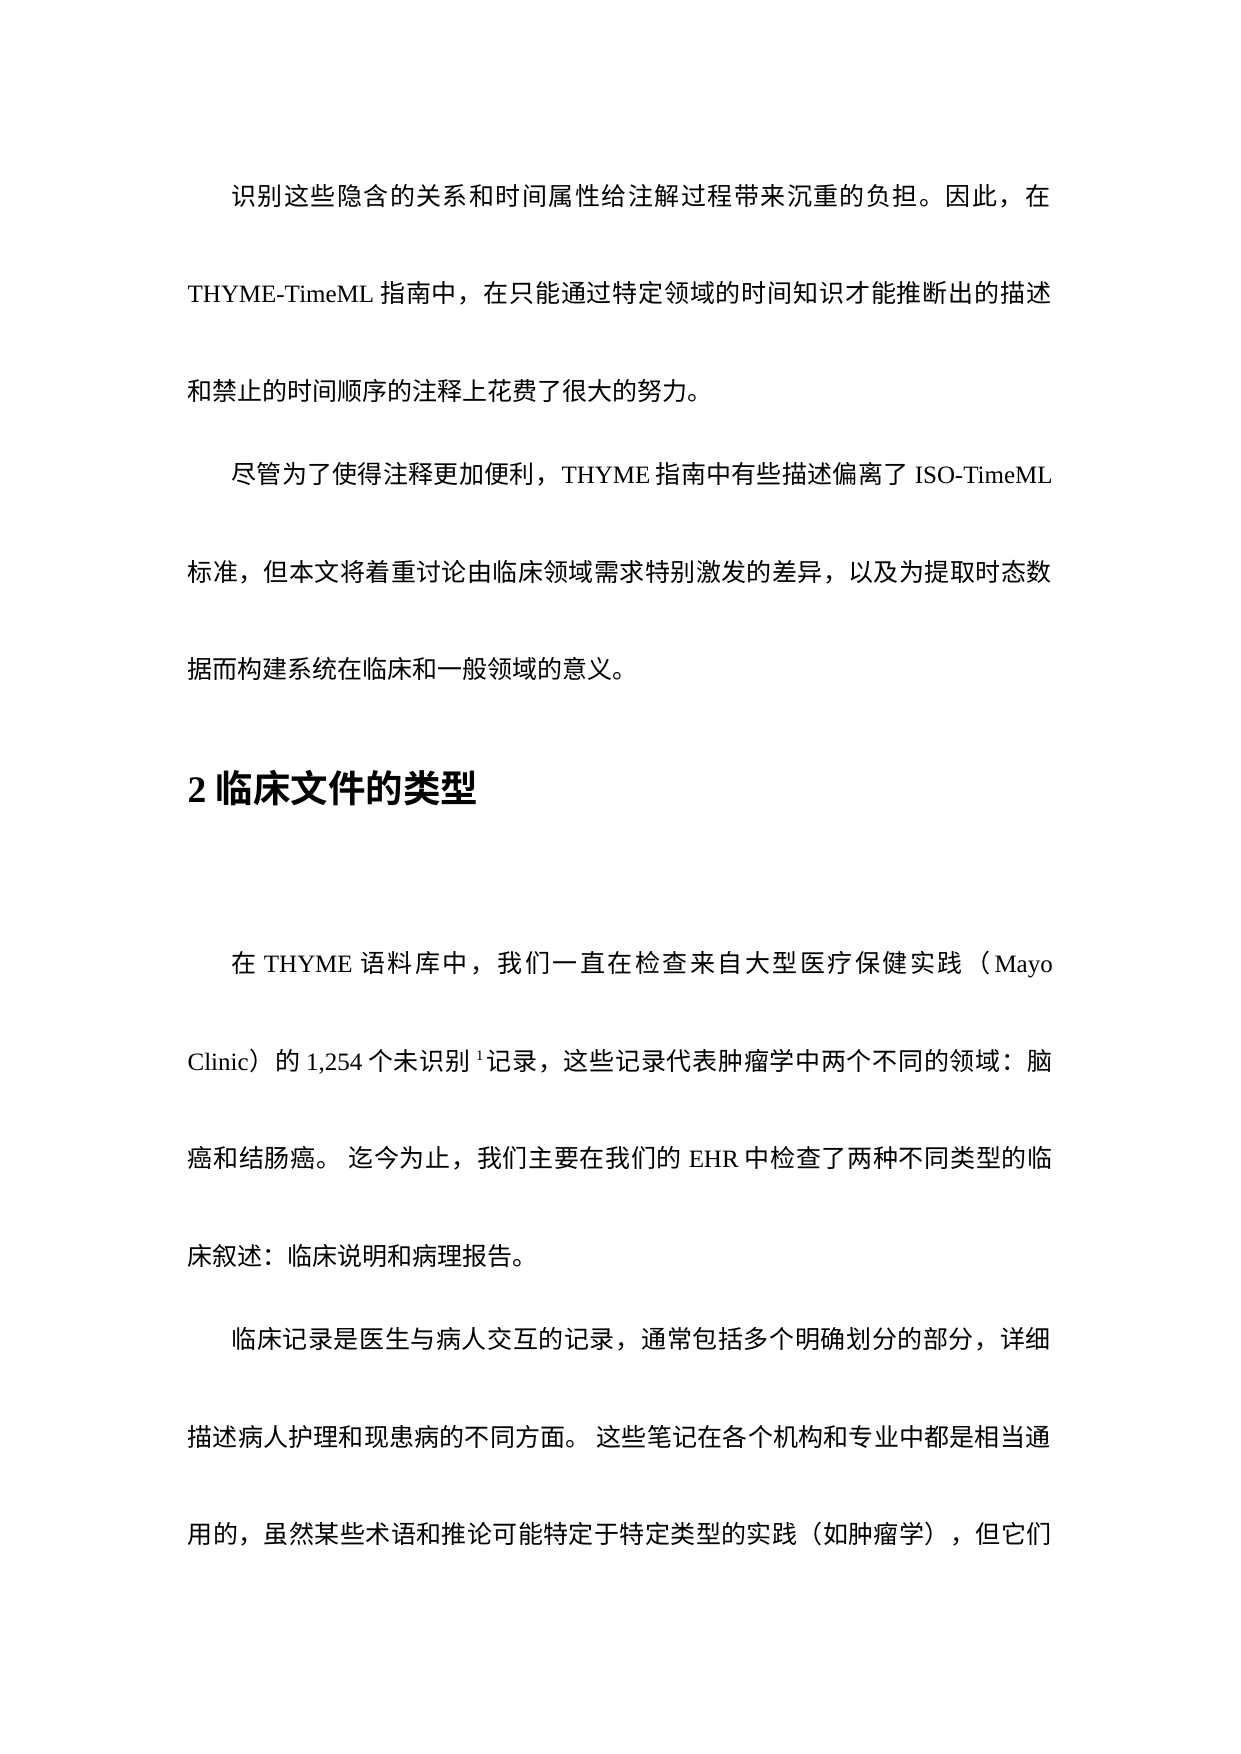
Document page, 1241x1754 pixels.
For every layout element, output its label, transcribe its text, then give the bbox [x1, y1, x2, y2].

text 在THYME语料库中，我们一直在检查来自大型医疗保健实践（Mayo Clinic）的1,254个未识别1记录，这些记录代表肿瘤学中两个不同的领域：脑癌和结肠癌。 迄今为止，我们主要在我们的EHR中检查了两种不同类型的临床叙述：临床说明和病理报告。 [187, 929, 1053, 1287]
text 尽管为了使得注释更加便利，THYME指南中有些描述偏离了ISO-TimeML标准，但本文将着重讨论由临床领域需求特别激发的差异，以及为提取时态数据而构建系统在临床和一般领域的意义。 [187, 440, 1053, 700]
text 识别这些隐含的关系和时间属性给注解过程带来沉重的负担。因此，在THYME-TimeML指南中，在只能通过特定领域的时间知识才能推断出的描述和禁止的时间顺序的注释上花费了很大的努力。 [187, 162, 1053, 422]
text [187, 1305, 1053, 1565]
subtitle 2 临床文件的类型 [187, 754, 1053, 819]
